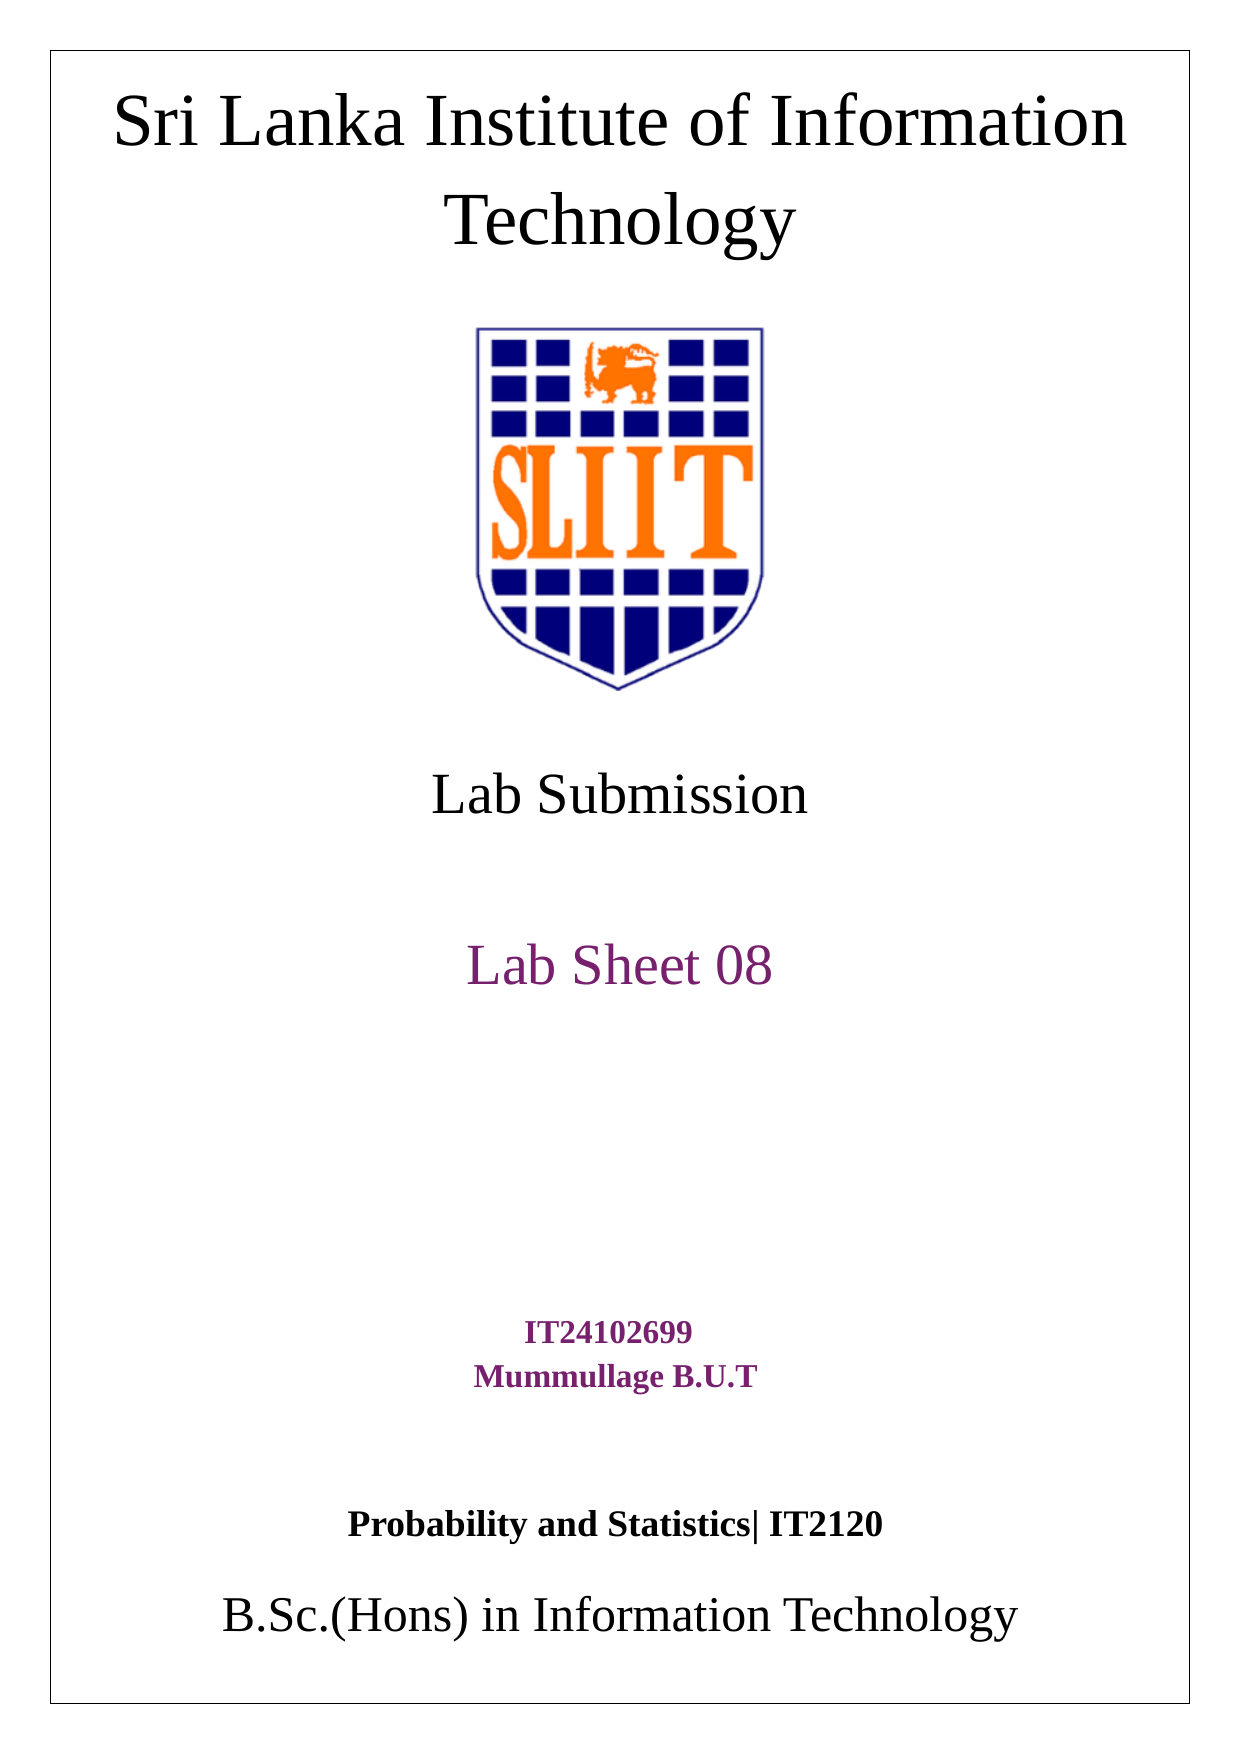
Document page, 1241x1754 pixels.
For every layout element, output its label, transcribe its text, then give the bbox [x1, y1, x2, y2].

text B.Sc.(Hons) in Information Technology [75, 1585, 1165, 1642]
text IT24102699 Mummullage B.U.T [193, 1304, 1024, 1403]
text Probability and Statistics| IT2120 [193, 1434, 1024, 1553]
text Sri Lanka Institute of Information Technology [75, 75, 1165, 260]
picture [474, 327, 766, 691]
text Lab Submission [75, 759, 1165, 826]
text Lab Sheet 08 [75, 852, 1165, 997]
